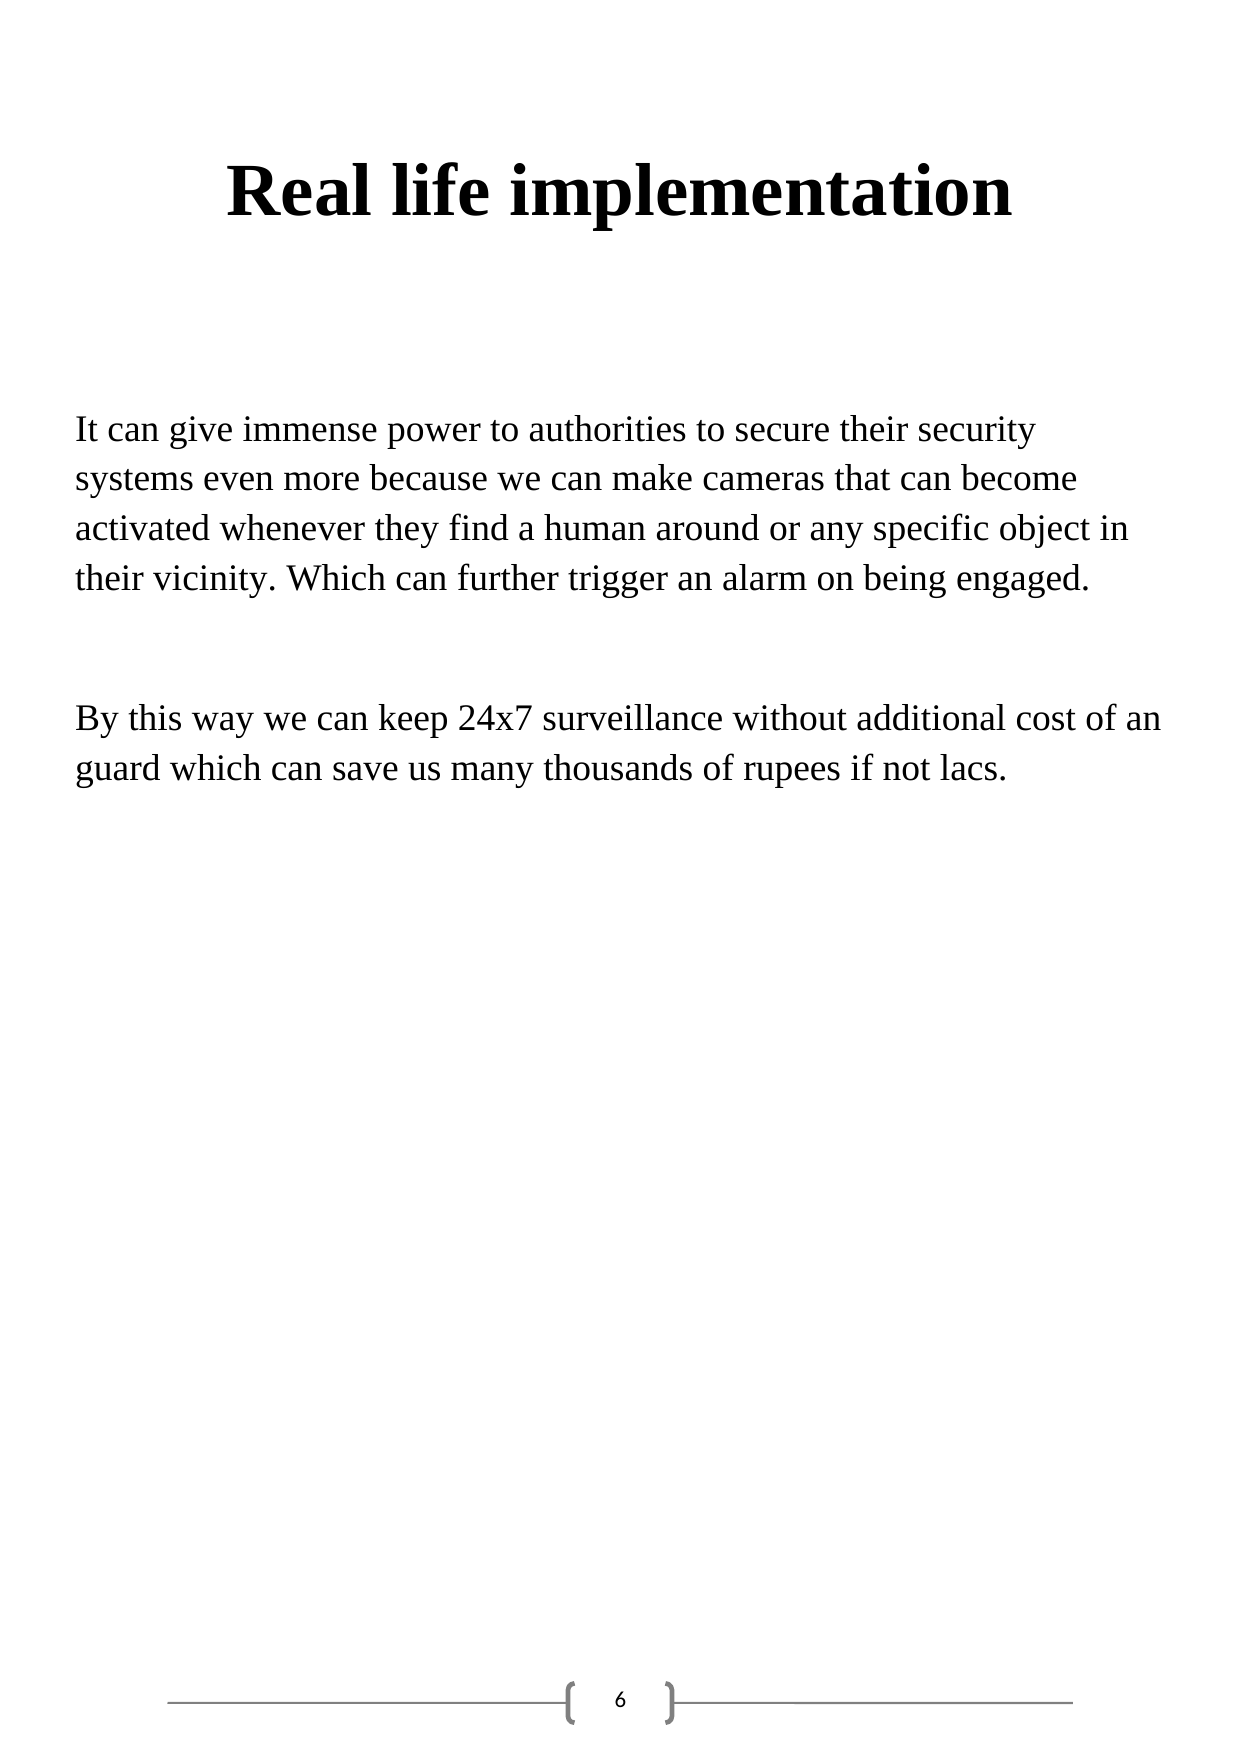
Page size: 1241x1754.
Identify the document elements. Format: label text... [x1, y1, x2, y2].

text Real life implementation [75, 145, 1165, 232]
text It can give immense power to authorities to secure their security systems even more because we can make cameras that can become activated whenever they find a human around or any specific object in their vicinity. Which can further trigger an alarm on being engaged. [75, 406, 1165, 598]
text By this way we can keep 24x7 surveillance without additional cost of an guard which can save us many thousands of rupees if not lacs. [75, 696, 1165, 788]
